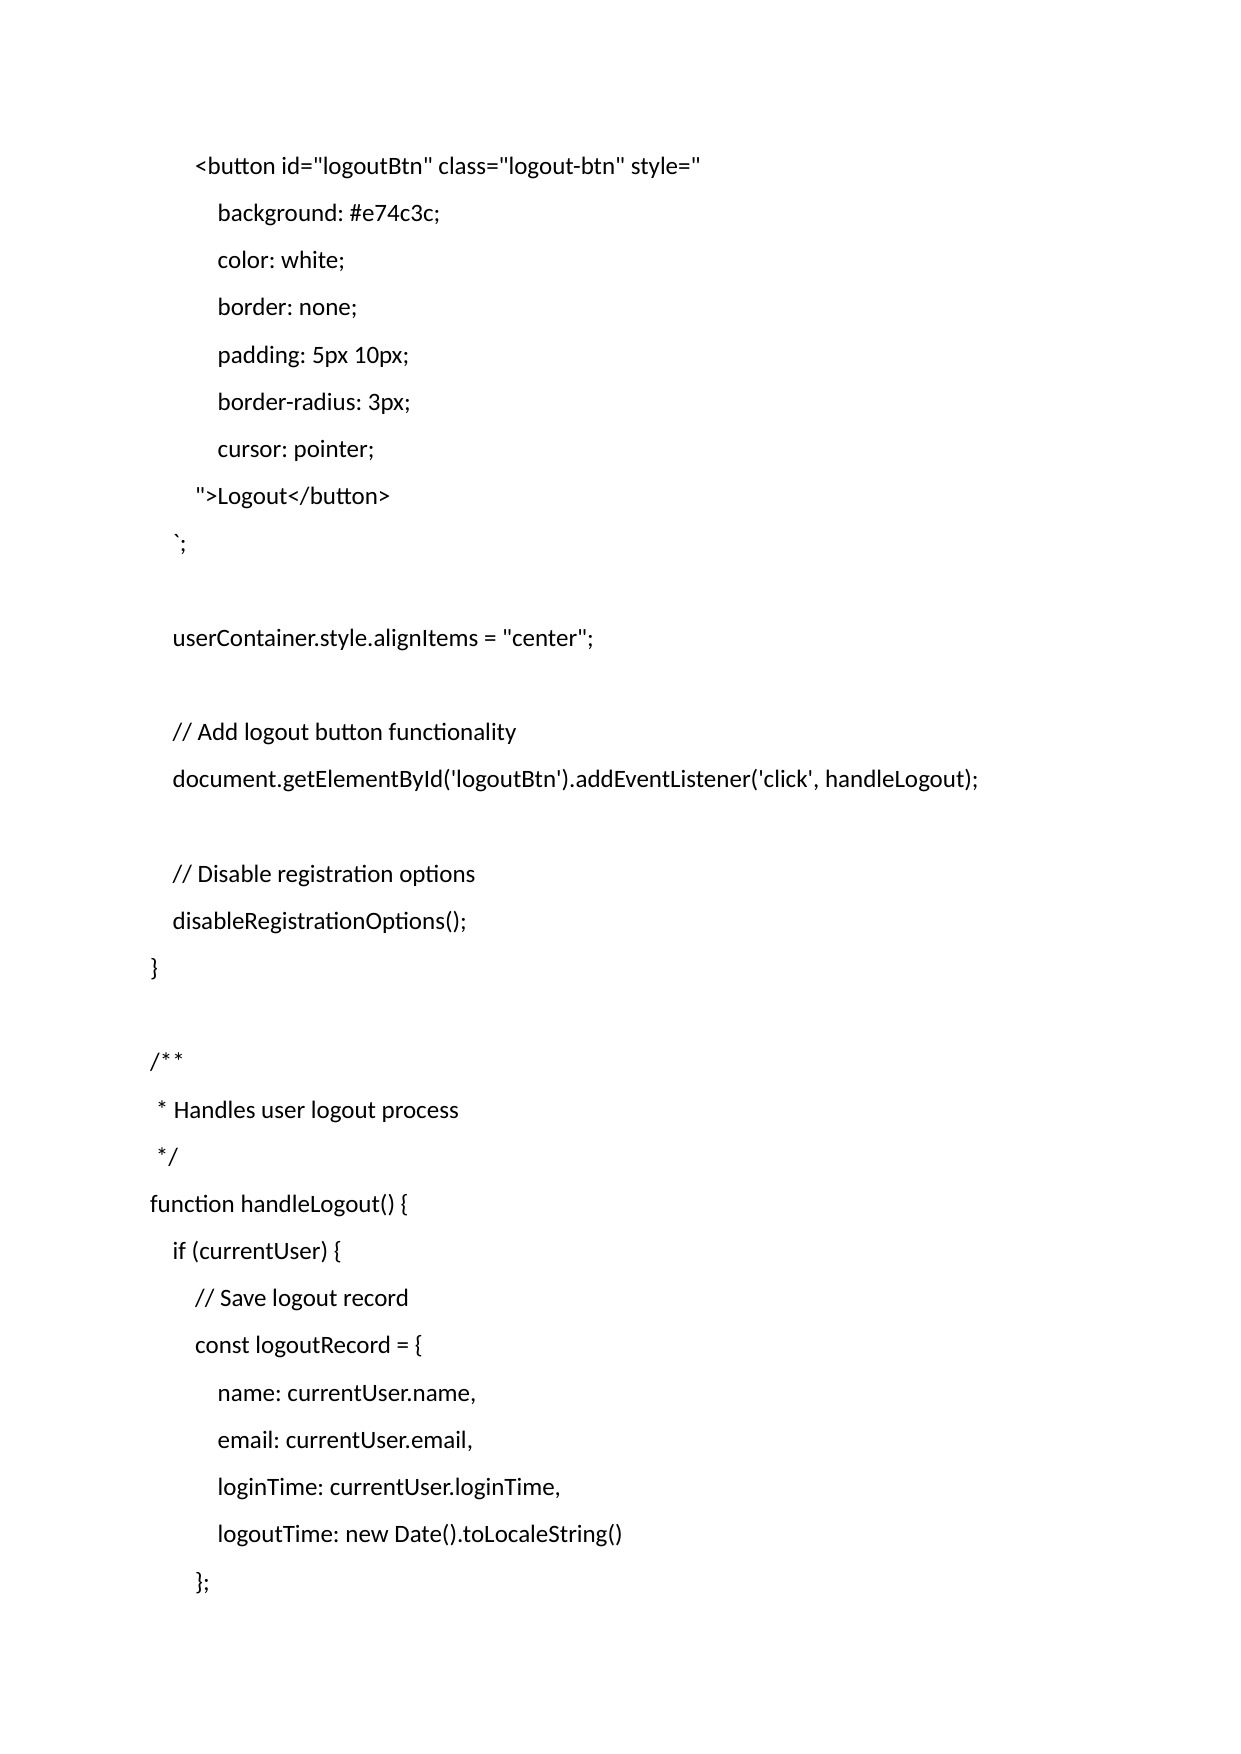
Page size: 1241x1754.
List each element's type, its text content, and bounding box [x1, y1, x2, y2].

text }; [150, 1566, 1090, 1596]
text `; [150, 527, 1090, 558]
text border-radius: 3px; [150, 386, 1090, 416]
text if (currentUser) { [150, 1235, 1090, 1266]
text /** [150, 1047, 1090, 1077]
text <button id="logoutBtn" class="logout-btn" style=" [150, 150, 1090, 181]
text color: white; [150, 244, 1090, 275]
text border: none; [150, 292, 1090, 322]
text disableRegistrationOptions(); [150, 905, 1090, 936]
text const logoutRecord = { [150, 1330, 1090, 1360]
text // Save logout record [150, 1282, 1090, 1313]
text name: currentUser.name, [150, 1377, 1090, 1407]
text document.getElementById('logoutBtn').addEventListener('click', handleLogout); [150, 763, 1090, 794]
text // Disable registration options [150, 858, 1090, 888]
text padding: 5px 10px; [150, 339, 1090, 369]
text logoutTime: new Date().toLocaleString() [150, 1518, 1090, 1549]
text email: currentUser.email, [150, 1424, 1090, 1454]
text loginTime: currentUser.loginTime, [150, 1471, 1090, 1502]
text */ [150, 1141, 1090, 1171]
text function handleLogout() { [150, 1188, 1090, 1219]
text * Handles user logout process [150, 1094, 1090, 1124]
text cursor: pointer; [150, 433, 1090, 464]
text ">Logout</button> [150, 480, 1090, 511]
text userContainer.style.alignItems = "center"; [150, 622, 1090, 652]
text } [150, 952, 1090, 983]
text background: #e74c3c; [150, 197, 1090, 228]
text // Add logout button functionality [150, 716, 1090, 747]
